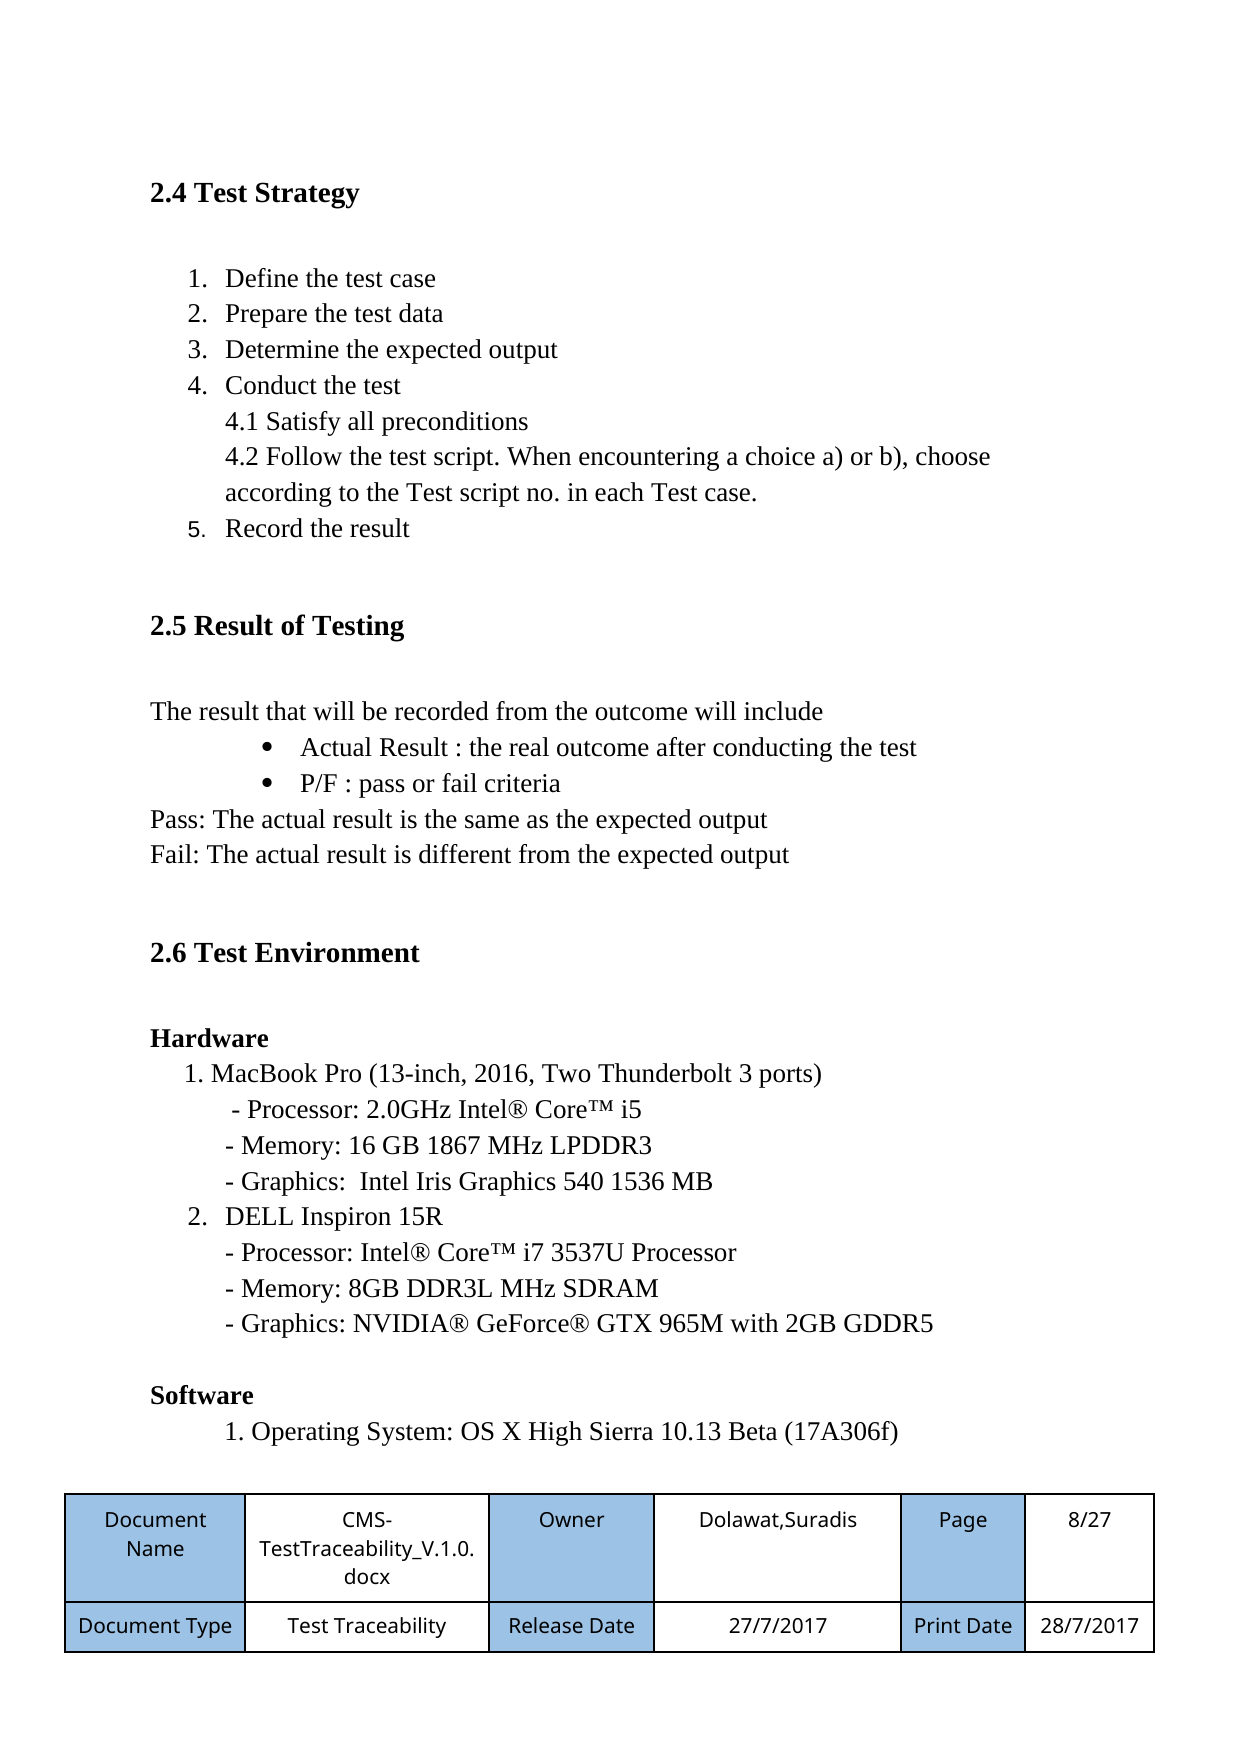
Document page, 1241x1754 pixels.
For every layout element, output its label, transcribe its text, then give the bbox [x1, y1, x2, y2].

text Software [150, 1379, 1090, 1410]
subtitle 2.4 Test Strategy [150, 175, 1090, 208]
list Prepare the test data [187, 297, 1090, 329]
list P/F : pass or fail criteria [262, 767, 1090, 798]
list Determine the expected output [187, 333, 1090, 364]
text 1. MacBook Pro (13-inch, 2016, Two Thunderbolt 3 ports) - Processor: 2.0GHz Intel® Core™ i5 [150, 1057, 1090, 1124]
list DELL Inspiron 15R - Processor: Intel® Core™ i7 3537U Processor [187, 1200, 1090, 1267]
text Pass: The actual result is the same as the expected output [150, 803, 1090, 834]
list Record the result [187, 512, 1090, 543]
text Hardware [150, 1022, 1090, 1053]
list Actual Result : the real outcome after conducting the test [262, 731, 1090, 762]
subtitle 2.5 Result of Testing [150, 608, 1090, 642]
subtitle 2.6 Test Environment [150, 935, 1090, 968]
text - Memory: 8GB DDR3L MHz SDRAM [150, 1272, 1090, 1303]
text The result that will be recorded from the outcome will include [150, 695, 1090, 726]
text 1. Operating System: OS X High Sierra 10.13 Beta (17A306f) [150, 1415, 1090, 1446]
text - Memory: 16 GB 1867 MHz LPDDR3 [150, 1129, 1090, 1160]
text - Graphics: Intel Iris Graphics 540 1536 MB [150, 1164, 1090, 1196]
text - Graphics: NVIDIA® GeForce® GTX 965M with 2GB GDDR5 [150, 1307, 1090, 1339]
list Conduct the test 4.1 Satisfy all preconditions 4.2 Follow the test script. When encountering a choice a) or b), choose according to the Test script no. in each Test case. [187, 369, 1090, 507]
list Define the test case [187, 262, 1090, 293]
text Fail: The actual result is different from the expected output [150, 838, 1090, 869]
